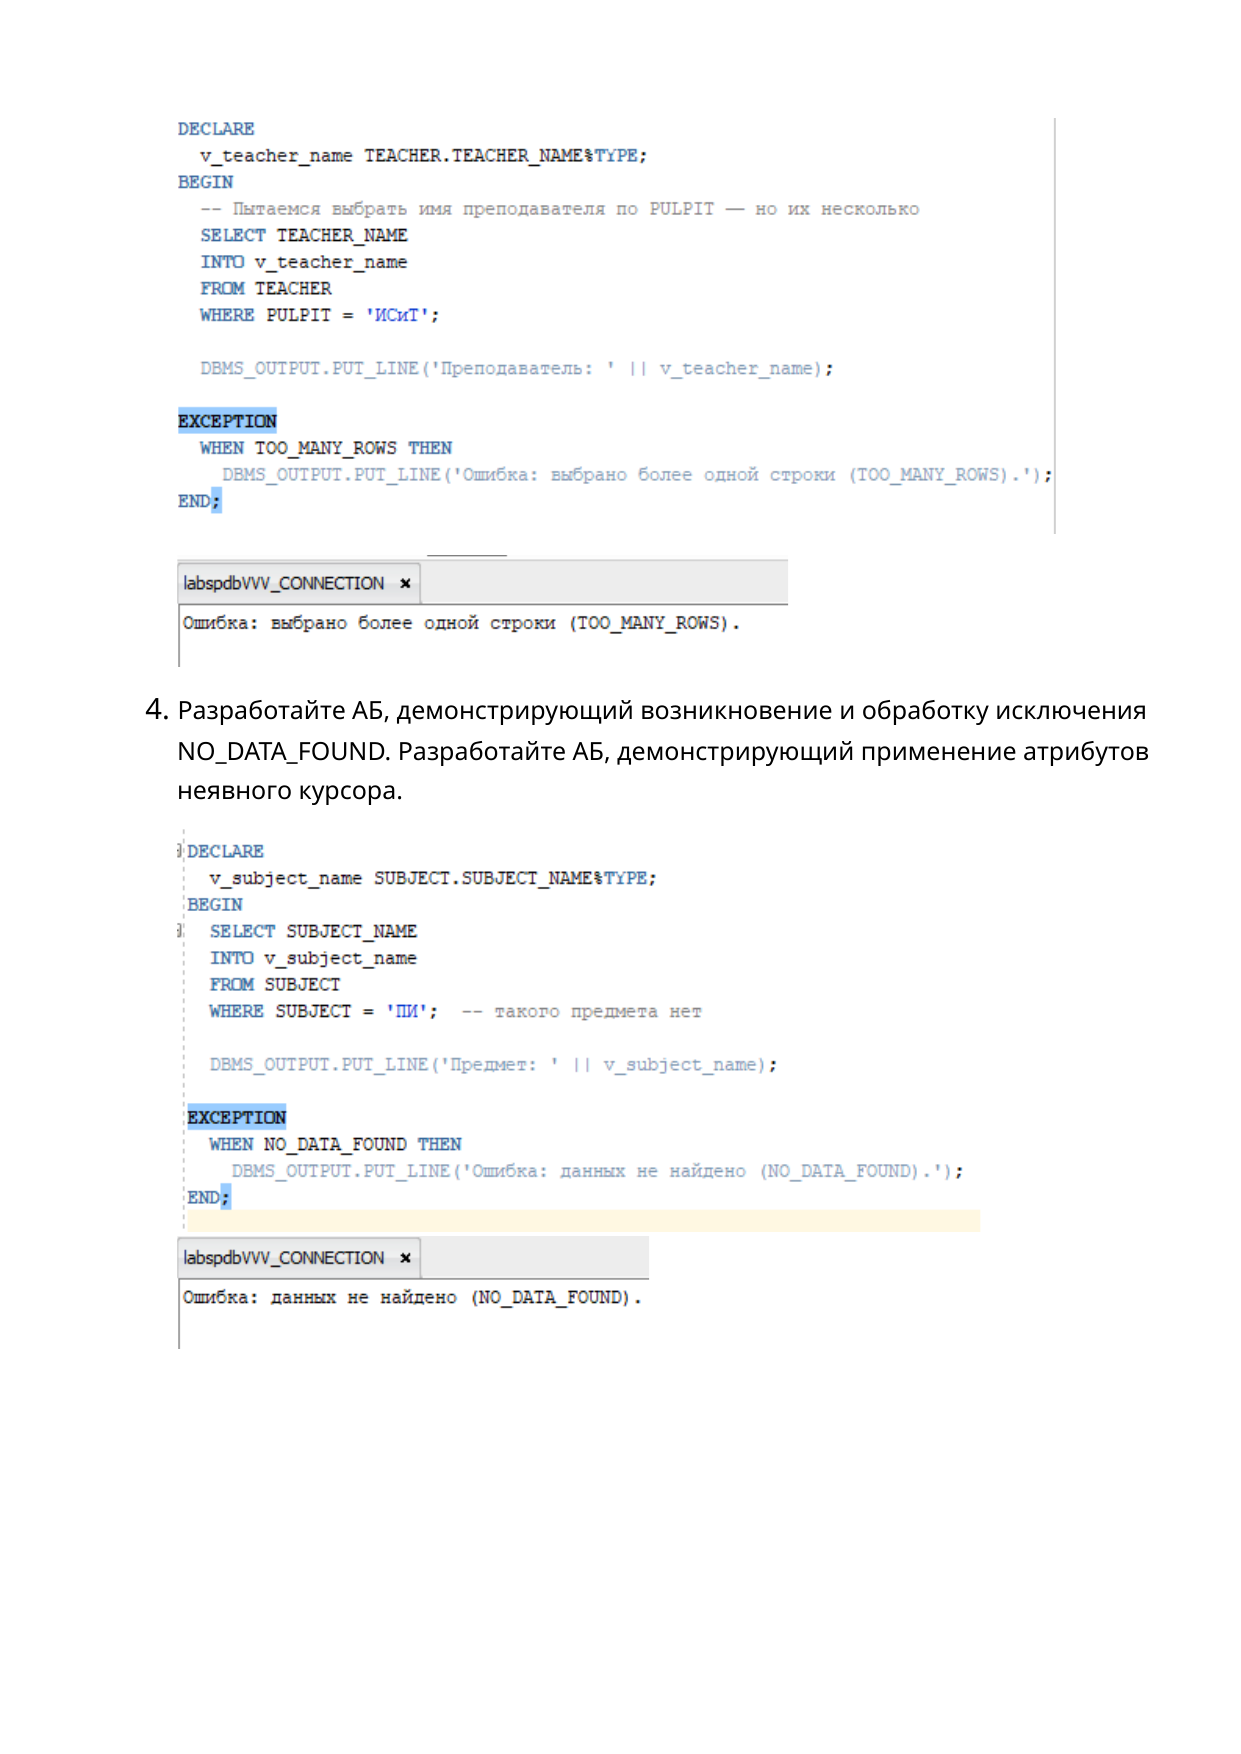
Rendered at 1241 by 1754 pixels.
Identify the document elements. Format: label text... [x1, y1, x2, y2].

list Разработайте АБ, демонстрирующий возникновение и обработку исключения NO_DATA_FOUND. Разработайте АБ, демонстрирующий применение атрибутов неявного курсора. [177, 688, 1152, 806]
picture [177, 828, 981, 1232]
picture [177, 1236, 650, 1349]
picture [177, 118, 1081, 534]
picture [177, 555, 789, 667]
